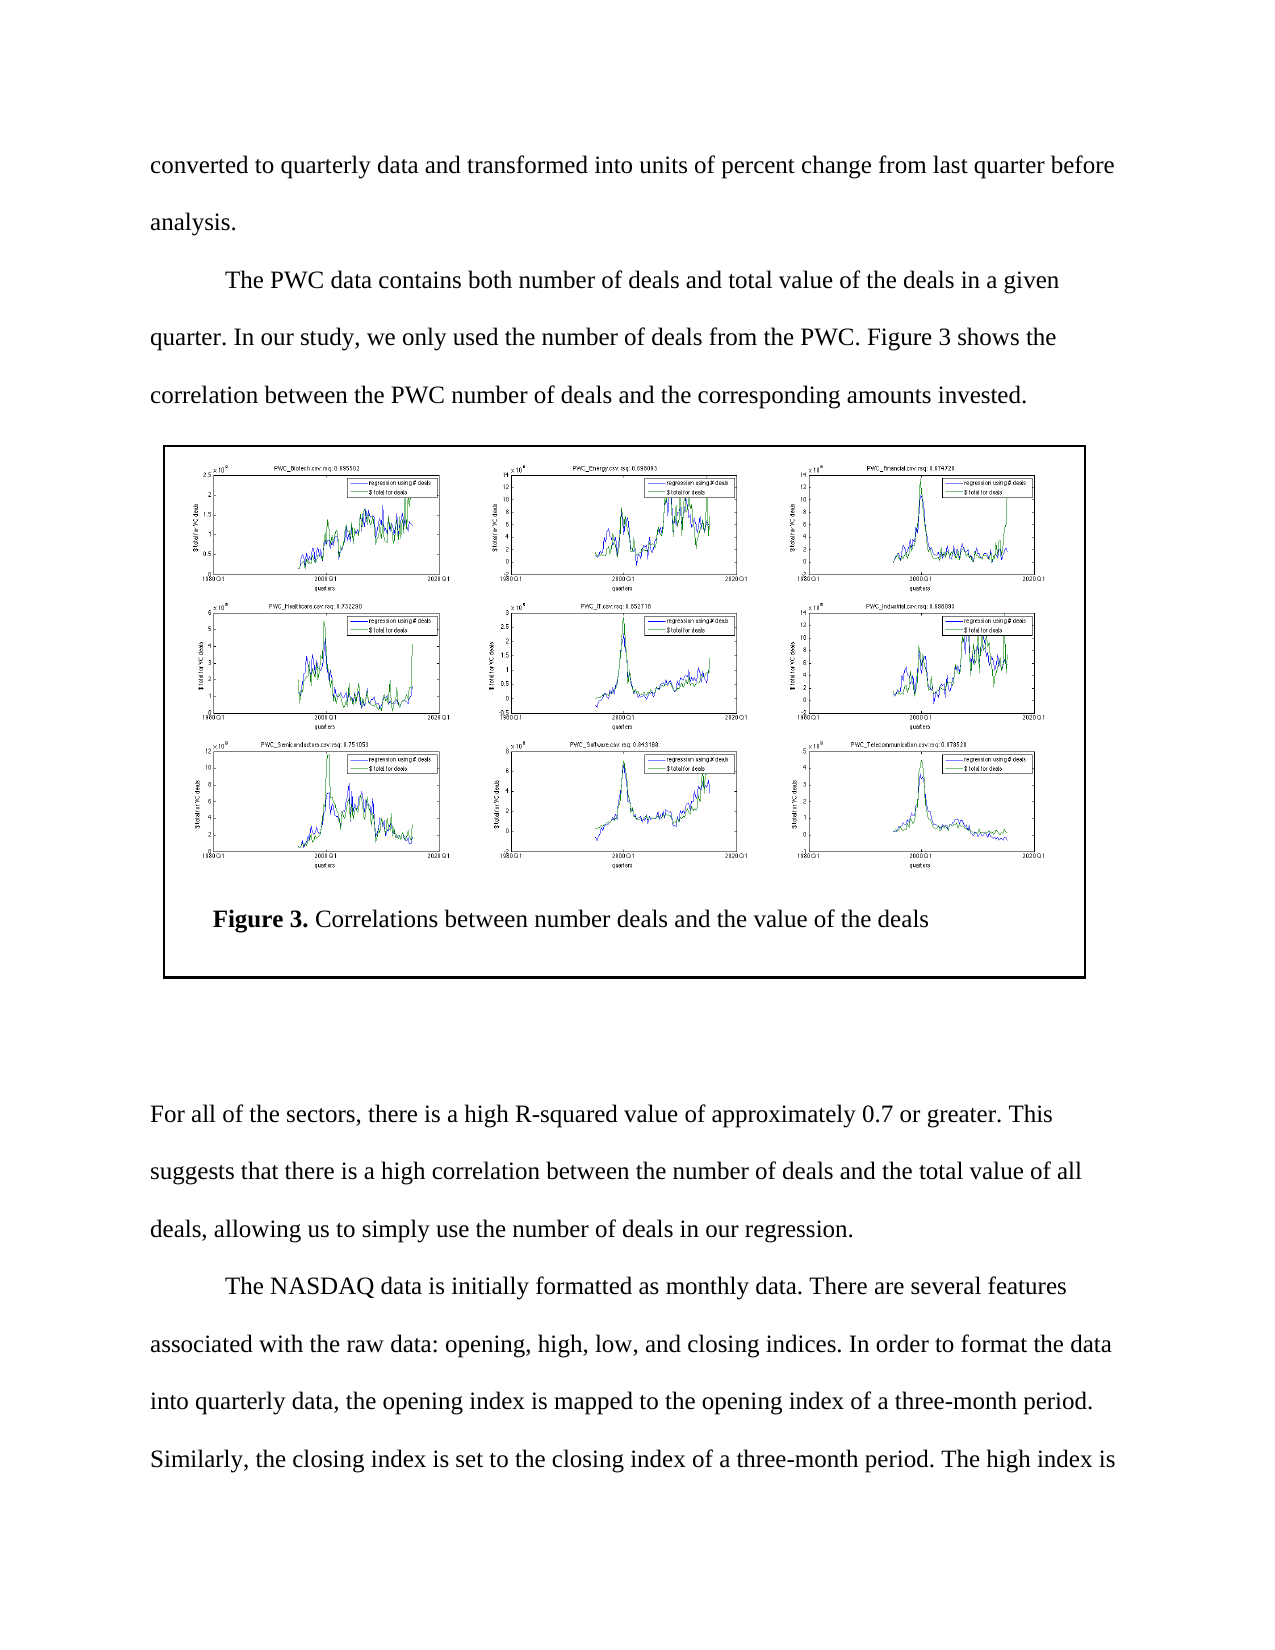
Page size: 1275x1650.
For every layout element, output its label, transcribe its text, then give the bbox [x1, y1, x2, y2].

picture [179, 458, 1054, 877]
text For all of the sectors, there is a high R-squared value of approximately 0.7 or greater. This suggests that there is a high correlation between the number of deals and the total value of all deals, allowing us to simply use the number of deals in our regression. [150, 1099, 1125, 1243]
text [150, 150, 1125, 236]
text The PWC data contains both number of deals and total value of the deals in a given quarter. In our study, we only used the number of deals from the PWC. Figure 3 shows the correlation between the PWC number of deals and the corresponding amounts invested. [150, 265, 1125, 409]
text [150, 1271, 1125, 1473]
